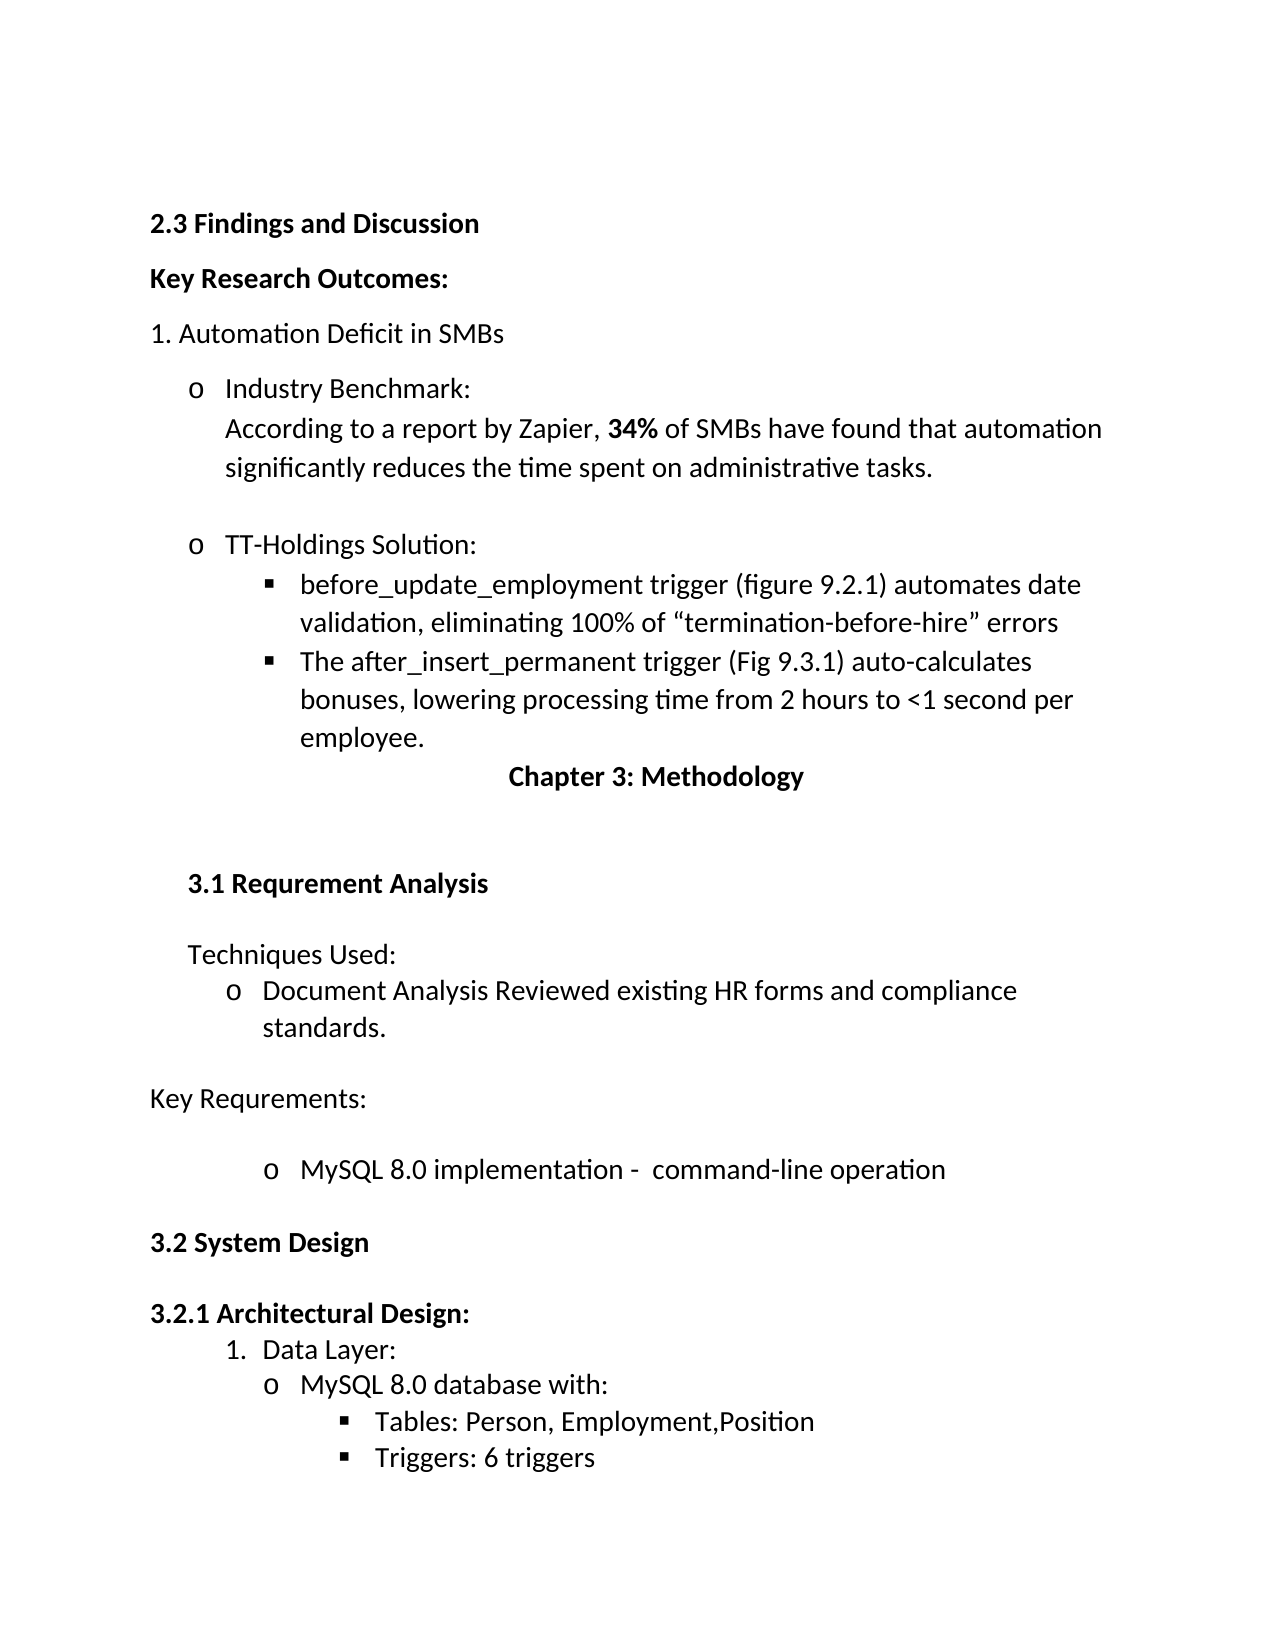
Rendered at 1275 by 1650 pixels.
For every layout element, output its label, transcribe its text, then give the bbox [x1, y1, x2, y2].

list Chapter 3: Methodology [187, 758, 1125, 793]
list Techniques Used: [187, 936, 1125, 972]
list Data Layer: [225, 1331, 1125, 1366]
list According to a report by Zapier, 34% of SMBs have found that automation significantly reduces the time spent on administrative tasks. [225, 410, 1125, 484]
list The after_insert_permanent trigger (Fig 9.3.1) auto-calculates bonuses, lowering processing time from 2 hours to <1 second per employee. [262, 643, 1125, 755]
text 3.2 System Design [150, 1224, 1125, 1259]
text Key Requrements: [150, 1080, 1125, 1116]
list Document Analysis Reviewed existing HR forms and compliance standards. [225, 972, 1125, 1044]
list Industry Benchmark: [187, 370, 1125, 407]
text 1. Automation Deficit in SMBs [150, 315, 1125, 351]
list TT-Holdings Solution: [187, 526, 1125, 563]
text 2.3 Findings and Discussion [150, 205, 1125, 241]
text 3.2.1 Architectural Design: [150, 1295, 1125, 1331]
list MySQL 8.0 database with: [262, 1366, 1125, 1403]
text Key Research Outcomes: [150, 260, 1125, 296]
list MySQL 8.0 implementation - command-line operation [262, 1151, 1125, 1188]
list Tables: Person, Employment,Position [337, 1403, 1125, 1439]
list 3.1 Requrement Analysis [187, 865, 1125, 900]
list before_update_employment trigger (figure 9.2.1) automates date validation, eliminating 100% of “termination-before-hire” errors [262, 566, 1125, 640]
list Triggers: 6 triggers [337, 1439, 1125, 1475]
